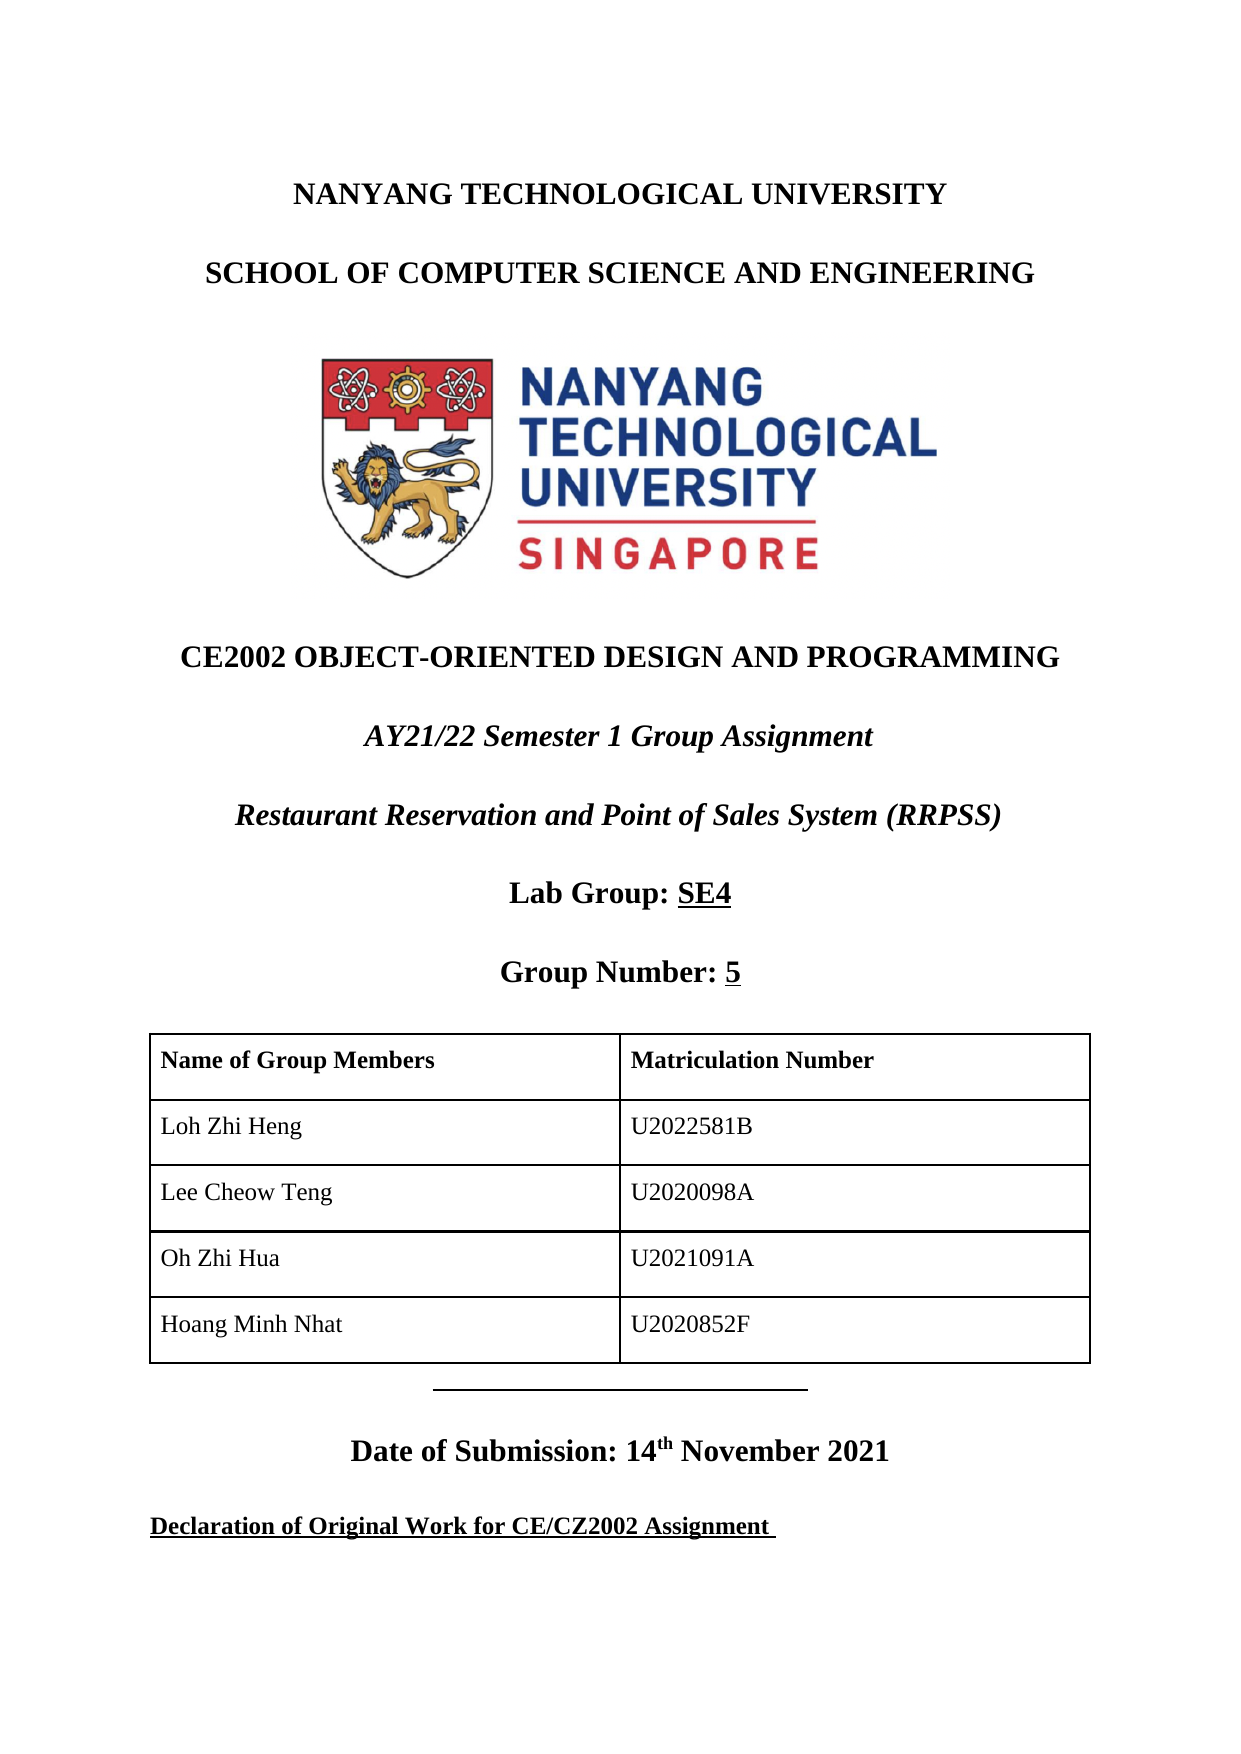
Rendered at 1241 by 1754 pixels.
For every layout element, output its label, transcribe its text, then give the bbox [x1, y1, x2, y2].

text NANYANG TECHNOLOGICAL UNIVERSITY [150, 175, 1090, 211]
table_cell Oh Zhi Hua [151, 1233, 619, 1296]
table_cell U2020098A [621, 1166, 1089, 1230]
table_header Name of Group Members [151, 1035, 619, 1098]
text Date of Submission: 14th November 2021 [150, 1432, 1090, 1468]
table_cell U2021091A [621, 1233, 1089, 1296]
table_cell Loh Zhi Heng [151, 1101, 619, 1164]
table_cell U2020852F [621, 1298, 1089, 1362]
text Declaration of Original Work for CE/CZ2002 Assignment [150, 1511, 1090, 1540]
text AY21/22 Semester 1 Group Assignment [150, 717, 1090, 753]
text CE2002 OBJECT-ORIENTED DESIGN AND PROGRAMMING [150, 638, 1090, 674]
table_cell Lee Cheow Teng [151, 1166, 619, 1230]
table_cell U2022581B [621, 1101, 1089, 1164]
text Lab Group: SE4 [150, 875, 1090, 911]
text Group Number: 5 [150, 954, 1090, 989]
table_header Matriculation Number [621, 1035, 1089, 1098]
table_cell Hoang Minh Nhat [151, 1298, 619, 1362]
picture [290, 332, 950, 599]
text SCHOOL OF COMPUTER SCIENCE AND ENGINEERING [150, 254, 1090, 290]
text Restaurant Reservation and Point of Sales System (RRPSS) [150, 796, 1090, 832]
